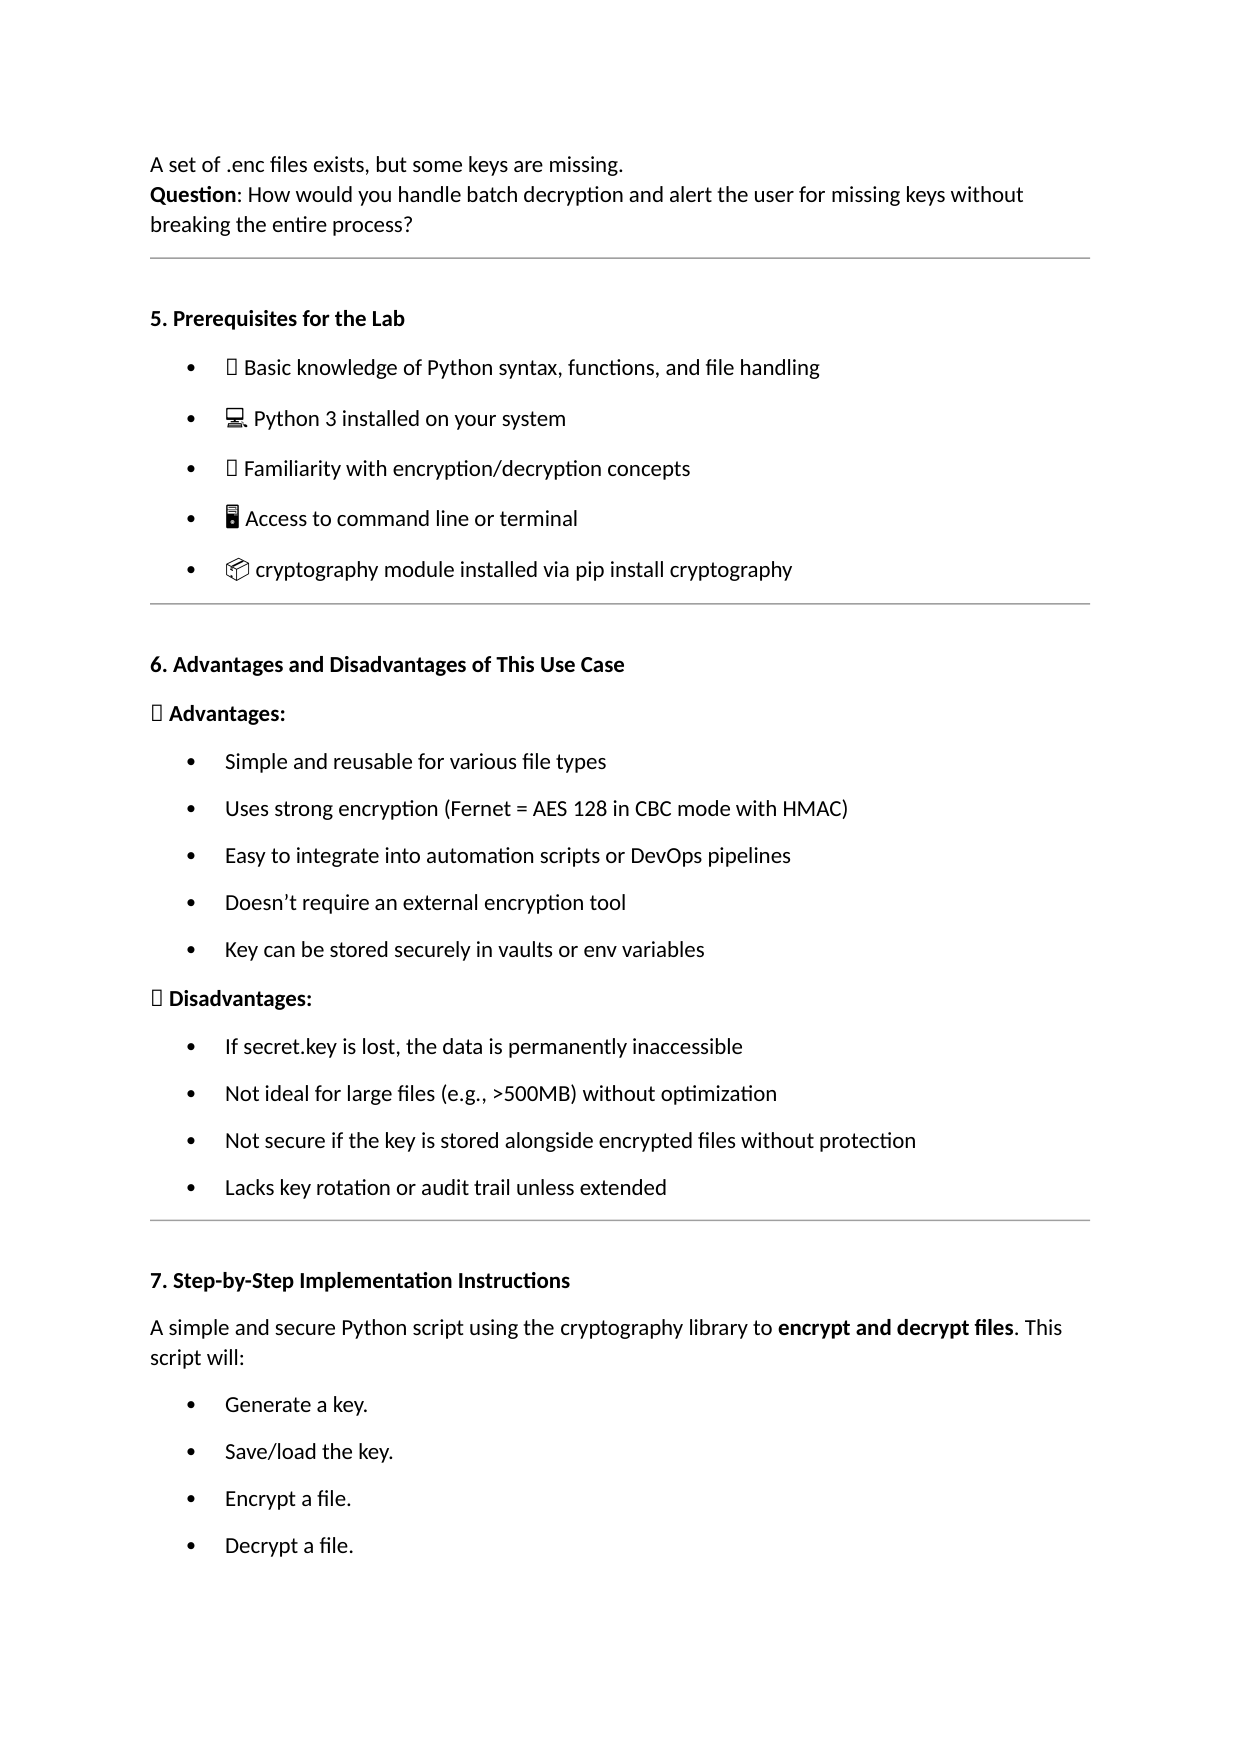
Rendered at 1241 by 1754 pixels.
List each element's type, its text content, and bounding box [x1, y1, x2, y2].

list Decrypt a file. [187, 1531, 1090, 1559]
text 6. Advantages and Disadvantages of This Use Case [150, 650, 1090, 678]
text ✅ Advantages: [150, 697, 1090, 728]
list 🖥️ Access to command line or terminal [187, 502, 1090, 533]
text ❌ Disadvantages: [150, 982, 1090, 1013]
text A set of .enc files exists, but some keys are missing. Question: How would you handle batch decryption and alert the user for missing keys without breaking the entire process? [150, 150, 1090, 238]
list Save/load the key. [187, 1437, 1090, 1465]
list Lacks key rotation or audit trail unless extended [187, 1173, 1090, 1201]
list 📦 cryptography module installed via pip install cryptography [187, 553, 1090, 584]
list If secret.key is lost, the data is permanently inaccessible [187, 1032, 1090, 1060]
list Simple and reusable for various file types [187, 747, 1090, 775]
list Generate a key. [187, 1390, 1090, 1418]
list Key can be stored securely in vaults or env variables [187, 935, 1090, 963]
text A simple and secure Python script using the cryptography library to encrypt and decrypt files. This script will: [150, 1313, 1090, 1372]
list 💻 Python 3 installed on your system [187, 401, 1090, 433]
list Not ideal for large files (e.g., >500MB) without optimization [187, 1079, 1090, 1107]
text 7. Step-by-Step Implementation Instructions [150, 1266, 1090, 1294]
list Easy to integrate into automation scripts or DevOps pipelines [187, 841, 1090, 869]
list Not secure if the key is stored alongside encrypted files without protection [187, 1126, 1090, 1154]
list Encrypt a file. [187, 1484, 1090, 1512]
list Doesn’t require an external encryption tool [187, 888, 1090, 916]
list Uses strong encryption (Fernet = AES 128 in CBC mode with HMAC) [187, 794, 1090, 822]
list 🔐 Familiarity with encryption/decryption concepts [187, 452, 1090, 483]
list 🐍 Basic knowledge of Python syntax, functions, and file handling [187, 351, 1090, 382]
text 5. Prerequisites for the Lab [150, 304, 1090, 332]
